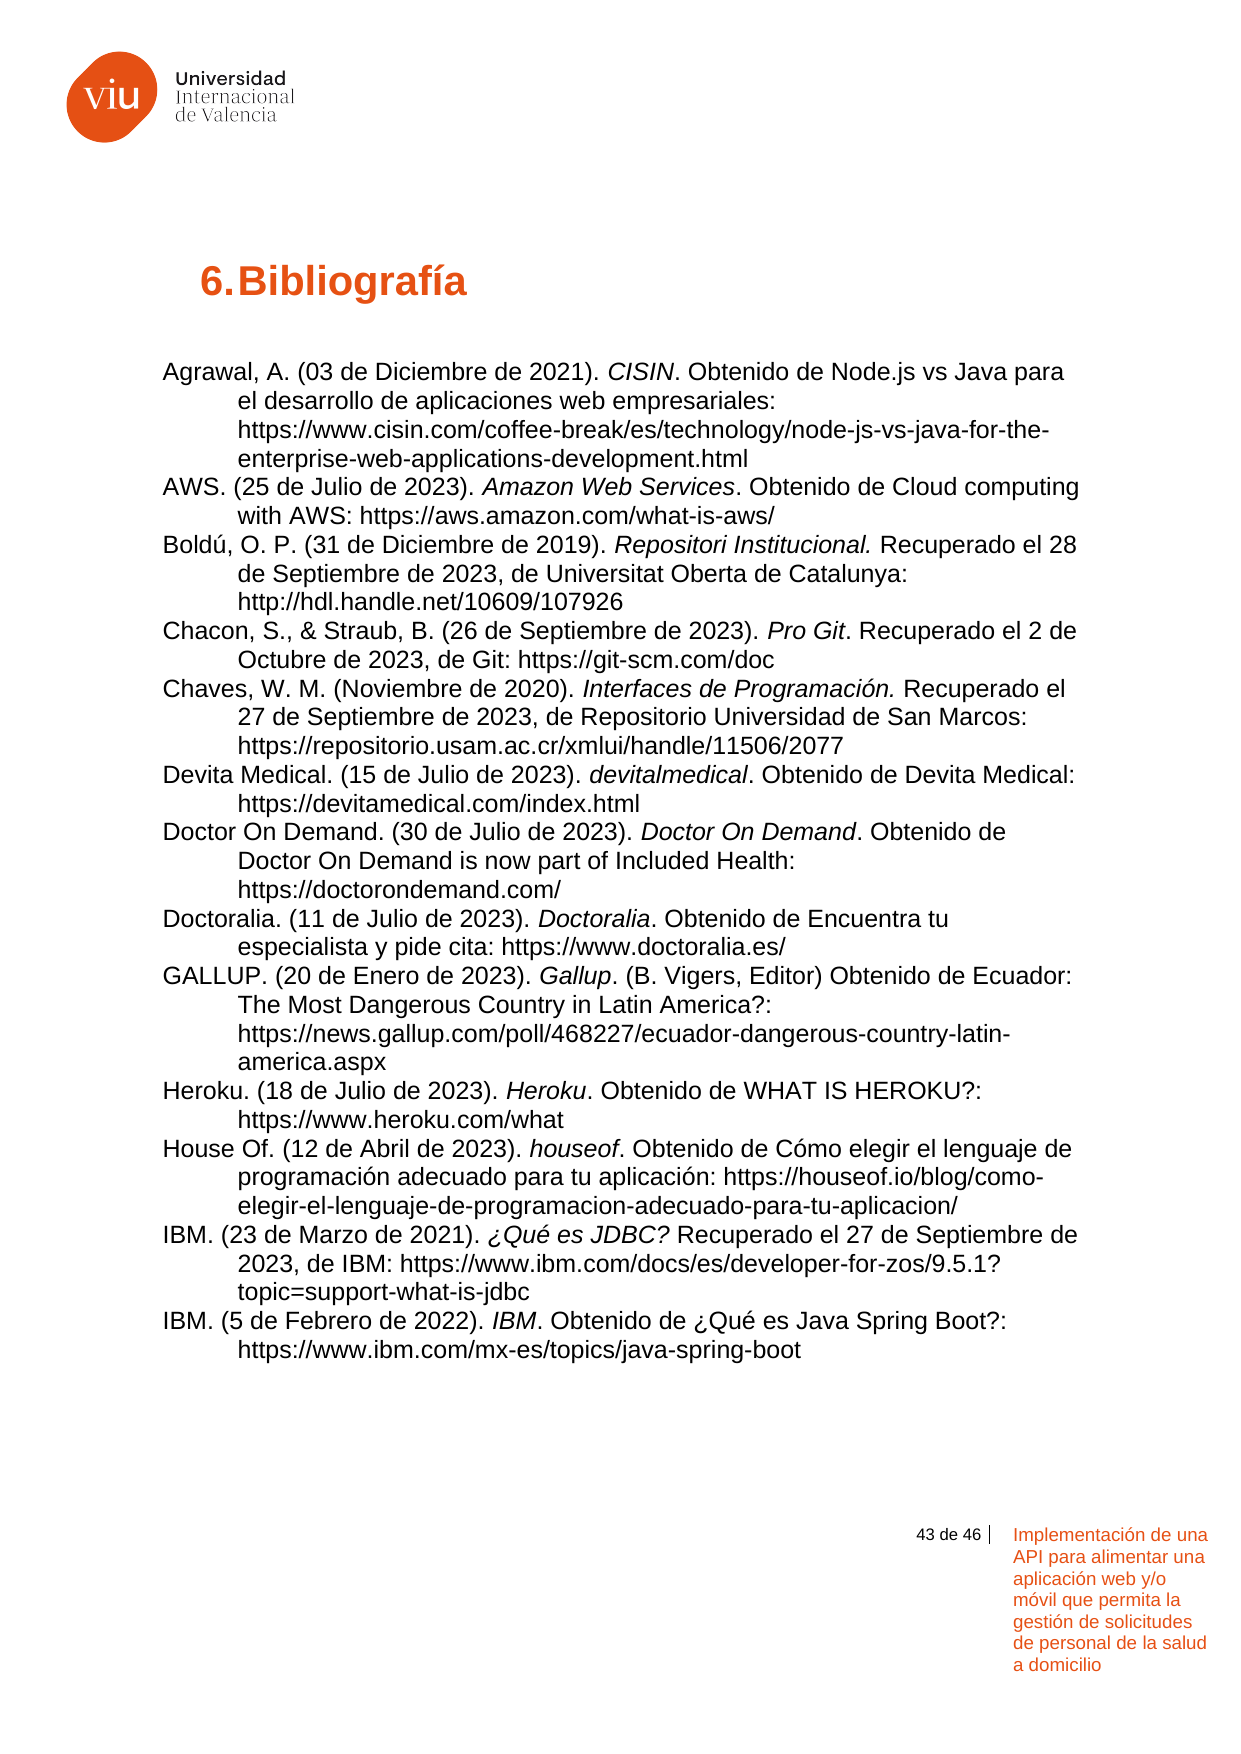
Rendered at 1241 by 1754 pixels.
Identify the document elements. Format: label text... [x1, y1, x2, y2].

picture [45, 29, 316, 165]
text Bibliografía [200, 257, 1087, 305]
